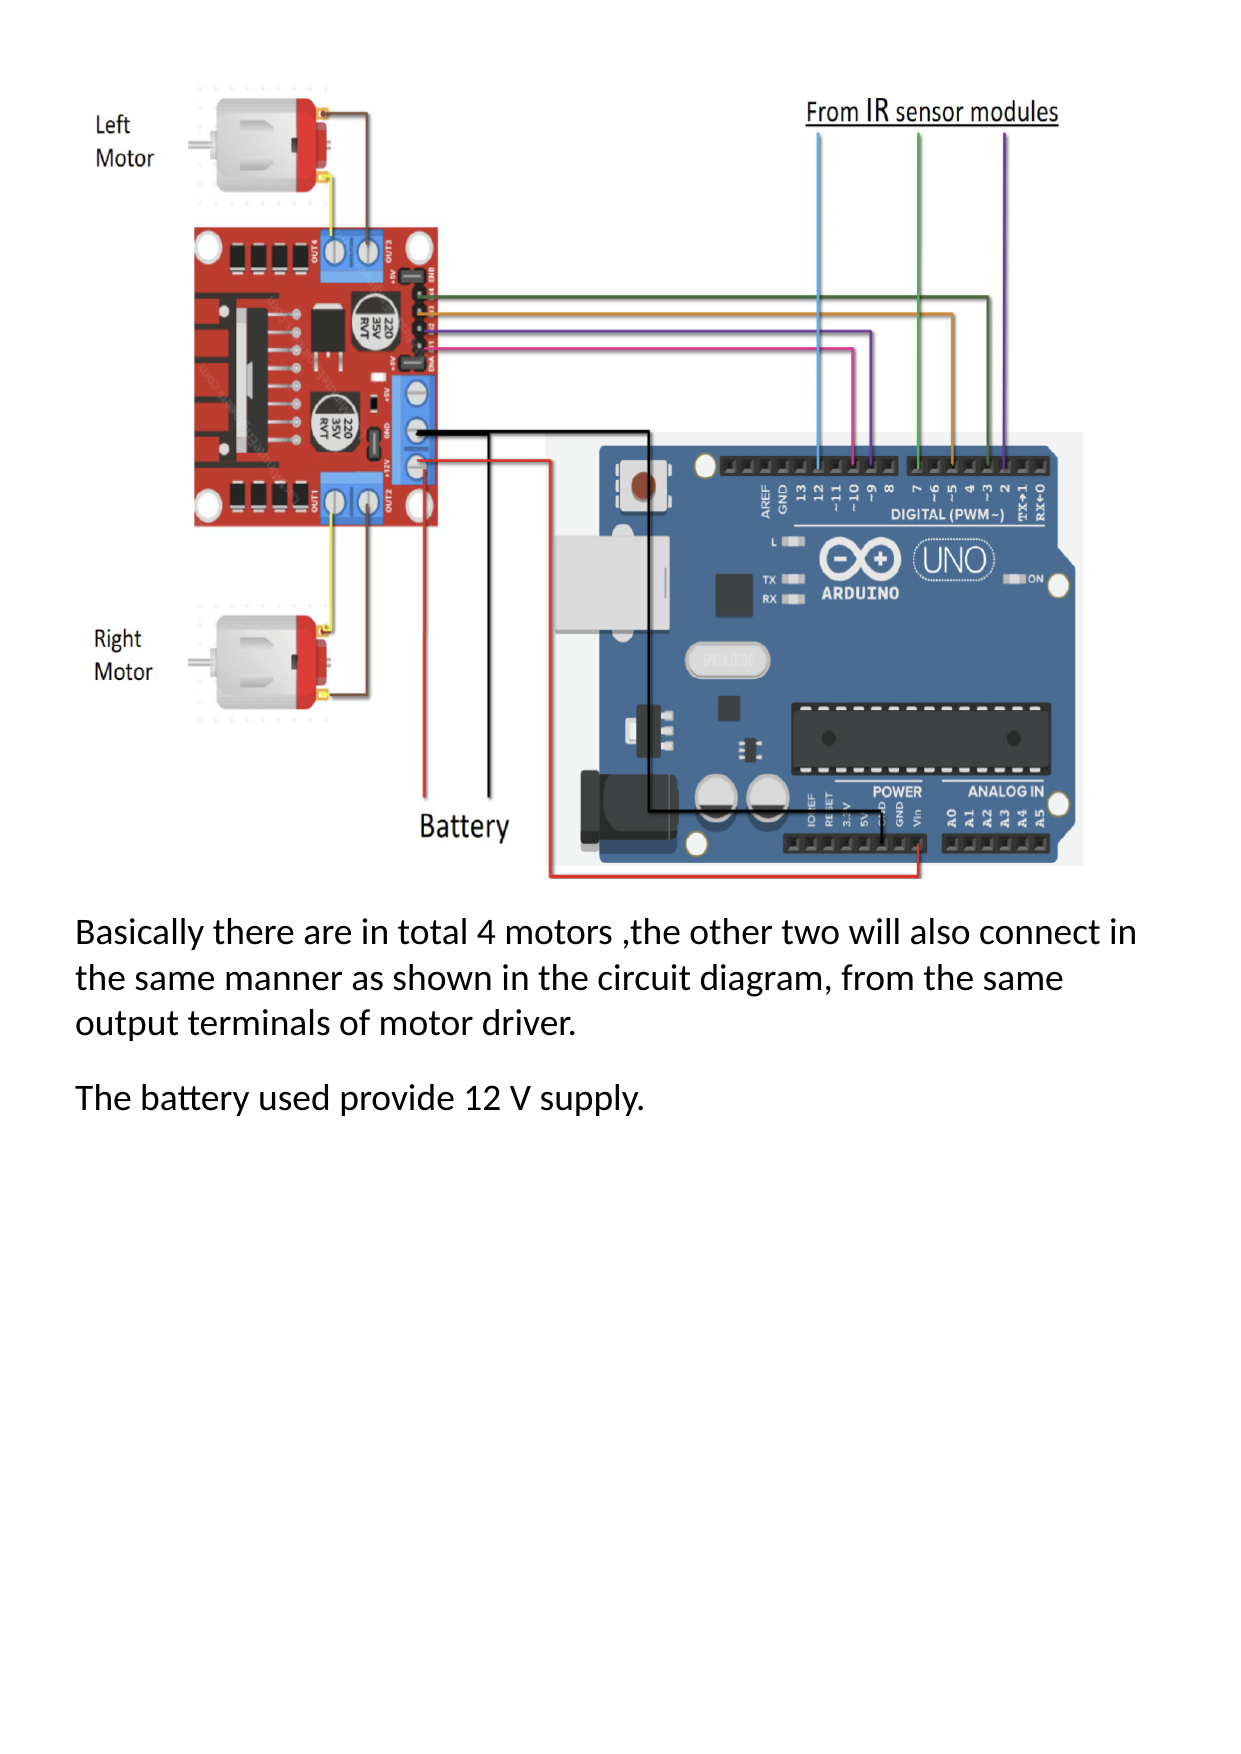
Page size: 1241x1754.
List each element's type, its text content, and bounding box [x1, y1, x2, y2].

text The battery used provide 12 V supply. [75, 1074, 1165, 1120]
picture [75, 75, 1165, 879]
text Basically there are in total 4 motors ,the other two will also connect in the same manner as shown in the circuit diagram, from the same output terminals of motor driver. [75, 908, 1165, 1045]
